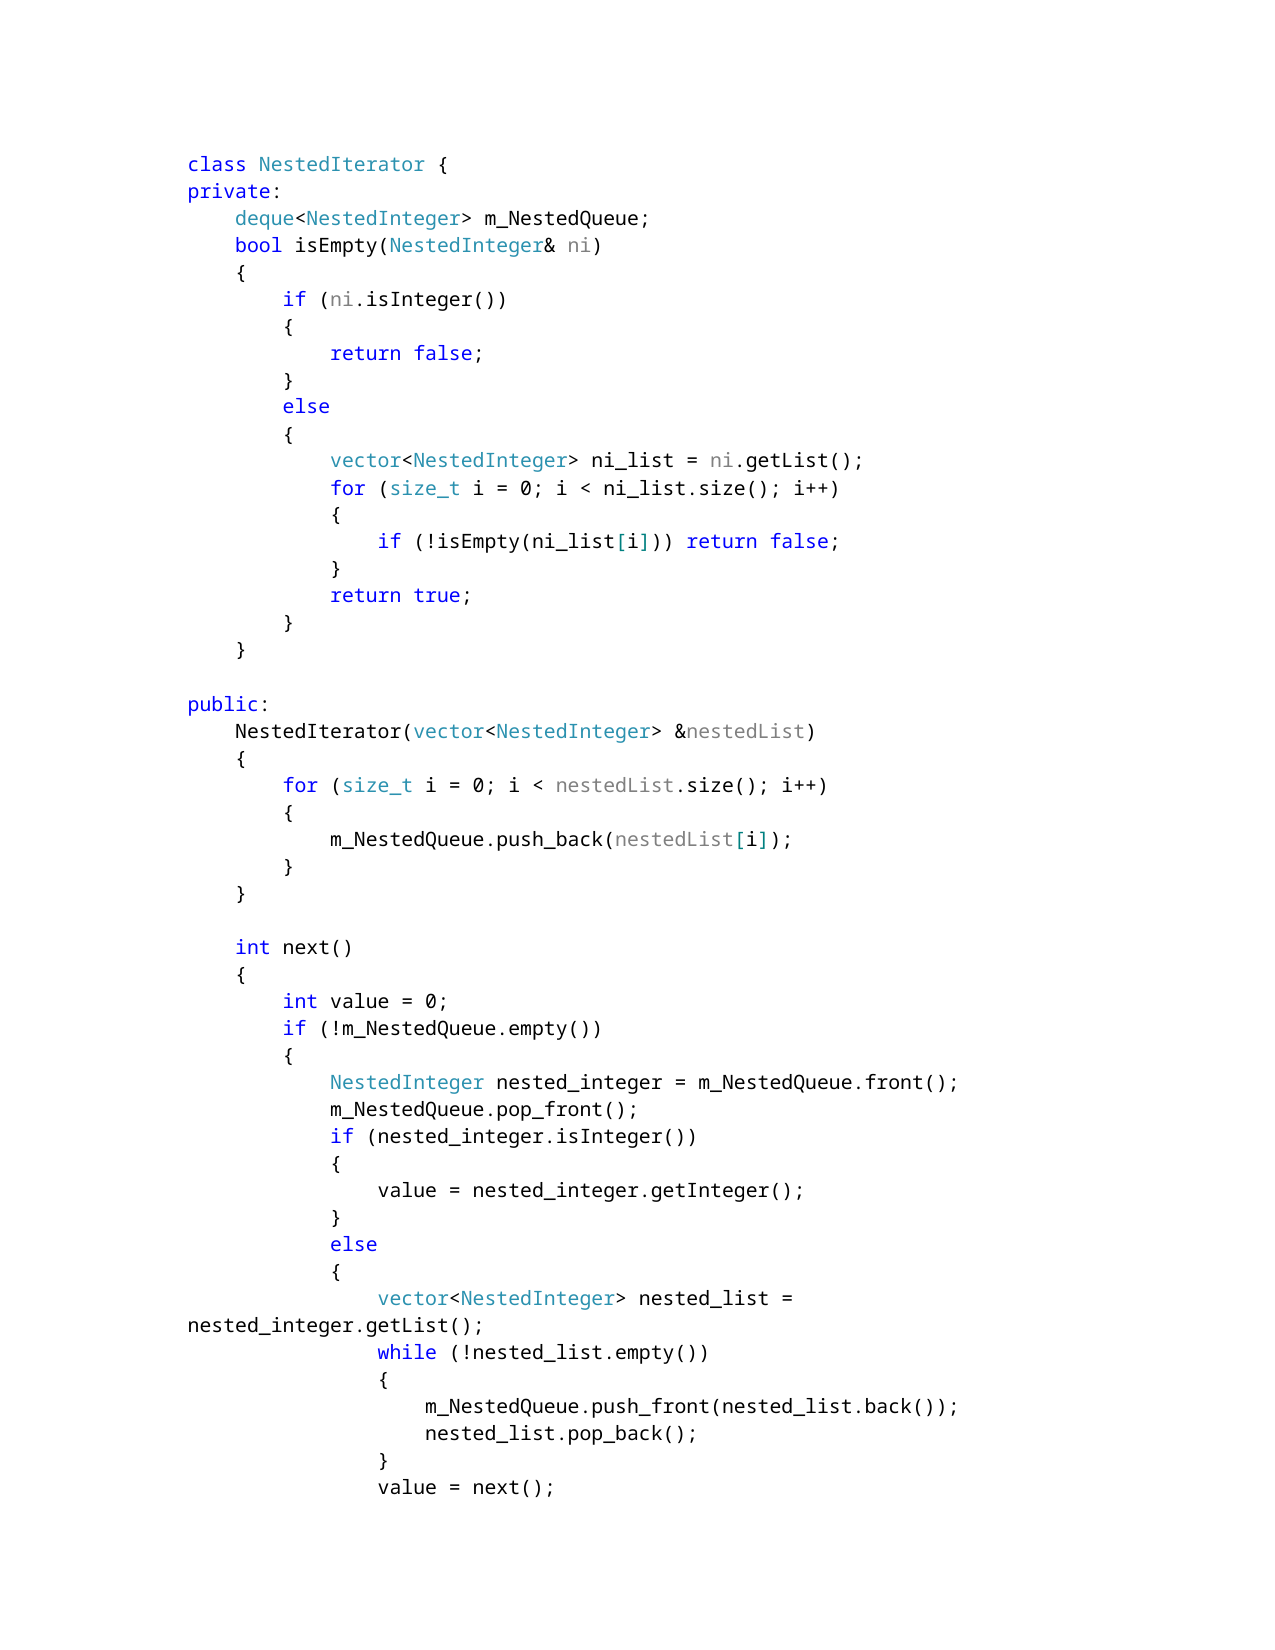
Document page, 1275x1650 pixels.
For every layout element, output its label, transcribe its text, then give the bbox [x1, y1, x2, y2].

text value = nested_integer.getInteger(); [187, 1176, 1087, 1203]
text { [187, 960, 1087, 987]
text { [187, 744, 1087, 772]
text if (ni.isInteger()) [187, 285, 1087, 312]
text value = next(); [187, 1473, 1087, 1500]
text { [187, 1041, 1087, 1068]
text } [187, 1203, 1087, 1230]
text } [187, 636, 1087, 663]
text else [187, 393, 1087, 420]
text if (nested_integer.isInteger()) [187, 1122, 1087, 1149]
text m_NestedQueue.push_front(nested_list.back()); [187, 1392, 1087, 1419]
text while (!nested_list.empty()) [187, 1338, 1087, 1365]
text return false; [187, 339, 1087, 366]
text int next() [187, 933, 1087, 960]
text m_NestedQueue.push_back(nestedList[i]); [187, 826, 1087, 852]
text public: [187, 691, 1087, 718]
text { [187, 258, 1087, 285]
text } [187, 366, 1087, 393]
text { [187, 1257, 1087, 1284]
text { [187, 1365, 1087, 1392]
text { [187, 501, 1087, 528]
text for (size_t i = 0; i < nestedList.size(); i++) [187, 772, 1087, 798]
text { [187, 798, 1087, 826]
text } [187, 1446, 1087, 1473]
text if (!isEmpty(ni_list[i])) return false; [187, 528, 1087, 555]
text private: [187, 177, 1087, 204]
text } [187, 555, 1087, 582]
text NestedIterator(vector<NestedInteger> &nestedList) [187, 718, 1087, 744]
text for (size_t i = 0; i < ni_list.size(); i++) [187, 474, 1087, 501]
text int value = 0; [187, 987, 1087, 1014]
text } [187, 852, 1087, 879]
text } [187, 609, 1087, 636]
text deque<NestedInteger> m_NestedQueue; [187, 204, 1087, 231]
text } [187, 879, 1087, 906]
text else [187, 1230, 1087, 1257]
text vector<NestedInteger> nested_list = nested_integer.getList(); [187, 1284, 1087, 1338]
text class NestedIterator { [187, 150, 1087, 177]
text m_NestedQueue.pop_front(); [187, 1095, 1087, 1122]
text { [187, 1149, 1087, 1176]
text return true; [187, 582, 1087, 609]
text { [187, 420, 1087, 447]
text if (!m_NestedQueue.empty()) [187, 1014, 1087, 1041]
text bool isEmpty(NestedInteger& ni) [187, 231, 1087, 258]
text vector<NestedInteger> ni_list = ni.getList(); [187, 447, 1087, 474]
text { [187, 312, 1087, 339]
text NestedInteger nested_integer = m_NestedQueue.front(); [187, 1068, 1087, 1095]
text nested_list.pop_back(); [187, 1419, 1087, 1446]
